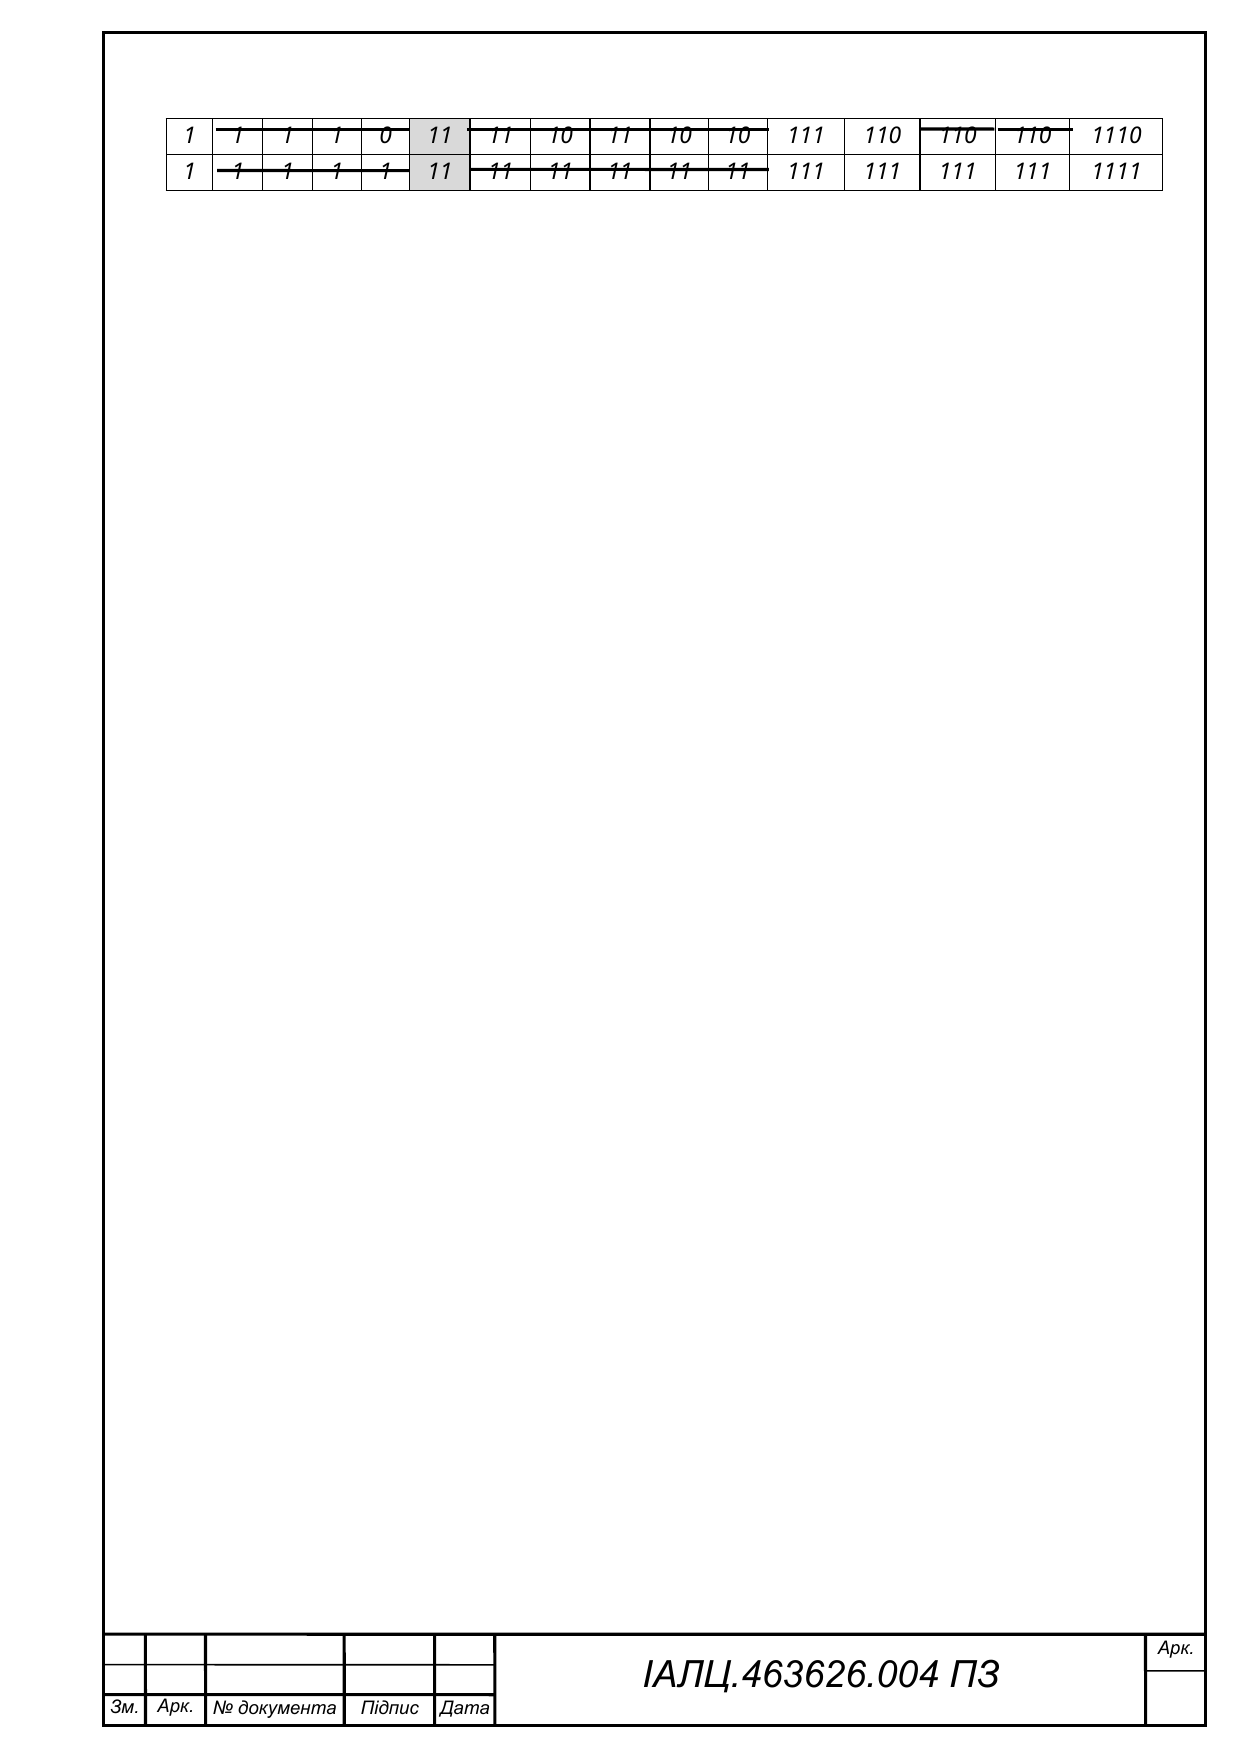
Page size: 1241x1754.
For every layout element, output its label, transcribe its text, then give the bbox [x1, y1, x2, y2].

table_cell 1 [263, 155, 312, 169]
table_cell 1 [263, 173, 312, 190]
table_cell 111 [996, 155, 1069, 190]
table_cell 1 [313, 173, 361, 190]
table_cell 1 [313, 155, 361, 169]
table_cell 111 [768, 155, 844, 190]
table_cell 11 [471, 171, 530, 190]
table_cell 11 [531, 171, 589, 190]
table_cell 1 [362, 155, 409, 169]
table_cell 1 [263, 131, 312, 154]
table_cell 1111 [1070, 155, 1162, 190]
table_cell 1110 [1070, 119, 1162, 154]
table_cell 1 [213, 119, 262, 154]
table_cell 11 [651, 172, 708, 190]
table_cell 1 [362, 173, 409, 190]
table_cell 11 [591, 131, 649, 154]
table_cell 11 [410, 155, 469, 190]
table_cell 0 [362, 131, 409, 154]
table_cell 111 [921, 155, 995, 190]
table_cell 110 [996, 119, 1069, 154]
table_cell 10 [709, 131, 767, 154]
table_cell 111 [768, 119, 844, 154]
table_cell 10 [651, 131, 708, 154]
table_cell 10 [531, 131, 589, 154]
table_cell 1 [313, 131, 361, 154]
table_cell 110 [845, 119, 919, 154]
table_cell 11 [471, 131, 530, 154]
table_cell 1 [167, 155, 212, 190]
table_cell 110 [921, 131, 995, 154]
table_cell 11 [709, 172, 767, 190]
table_cell 11 [410, 119, 469, 154]
table_cell 1 [213, 155, 262, 190]
table_cell 111 [845, 155, 919, 190]
table_cell 11 [591, 171, 649, 190]
table_cell 1 [167, 119, 212, 154]
